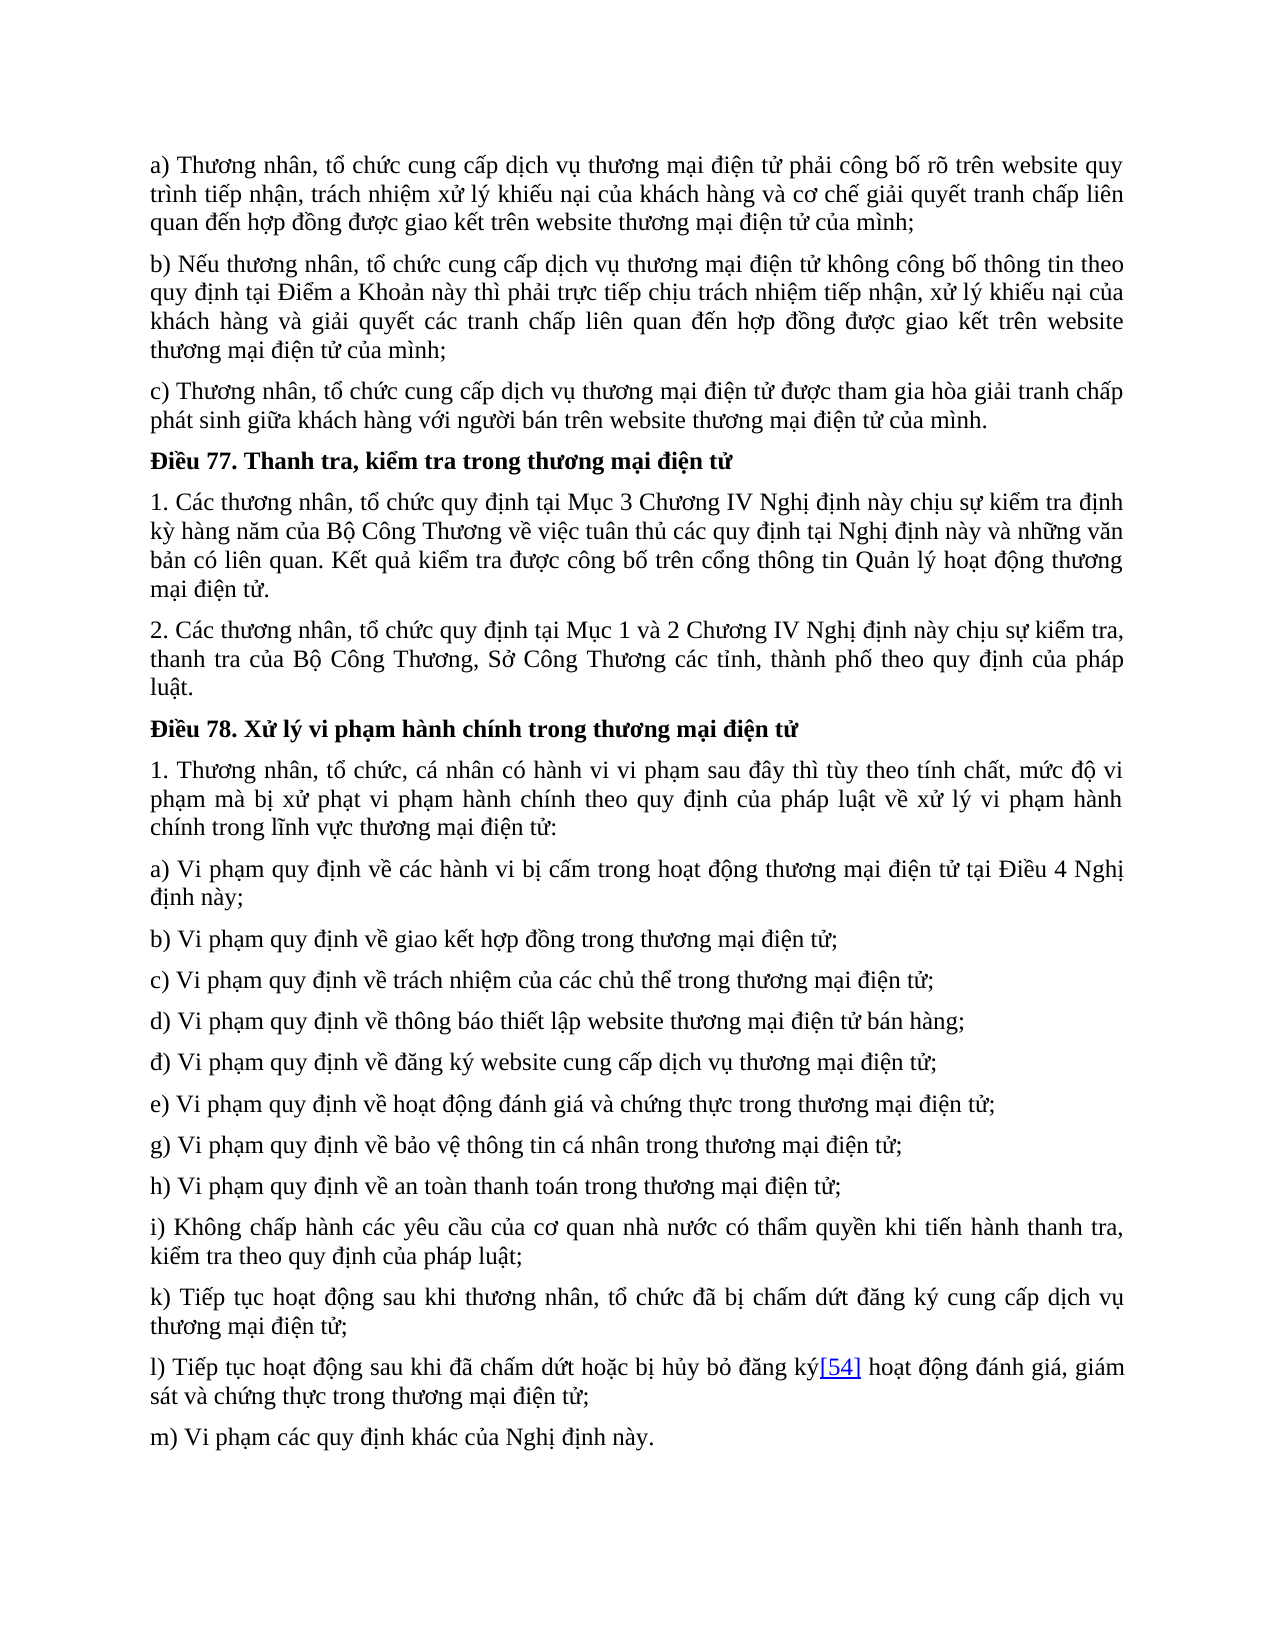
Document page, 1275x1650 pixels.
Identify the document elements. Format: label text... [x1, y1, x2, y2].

text Điều 78. Xử lý vi phạm hành chính trong thương mại điện tử [150, 714, 1125, 742]
text b) Nếu thương nhân, tổ chức cung cấp dịch vụ thương mại điện tử không công bố thông tin theo quy định tại Điểm a Khoản này thì phải trực tiếp chịu trách nhiệm tiếp nhận, xử lý khiếu nại của khách hàng và giải quyết các tranh chấp liên quan đến hợp đồng được giao kết trên website thương mại điện tử của mình; [150, 249, 1125, 364]
text k) Tiếp tục hoạt động sau khi thương nhân, tổ chức đã bị chấm dứt đăng ký cung cấp dịch vụ thương mại điện tử; [150, 1282, 1125, 1340]
text e) Vi phạm quy định về hoạt động đánh giá và chứng thực trong thương mại điện tử; [150, 1089, 1125, 1117]
text đ) Vi phạm quy định về đăng ký website cung cấp dịch vụ thương mại điện tử; [150, 1047, 1125, 1076]
text i) Không chấp hành các yêu cầu của cơ quan nhà nước có thẩm quyền khi tiến hành thanh tra, kiểm tra theo quy định của pháp luật; [150, 1212, 1125, 1270]
text b) Vi phạm quy định về giao kết hợp đồng trong thương mại điện tử; [150, 924, 1125, 952]
text c) Thương nhân, tổ chức cung cấp dịch vụ thương mại điện tử được tham gia hòa giải tranh chấp phát sinh giữa khách hàng với người bán trên website thương mại điện tử của mình. [150, 376, 1125, 434]
text 1. Thương nhân, tổ chức, cá nhân có hành vi vi phạm sau đây thì tùy theo tính chất, mức độ vi phạm mà bị xử phạt vi phạm hành chính theo quy định của pháp luật về xử lý vi phạm hành chính trong lĩnh vực thương mại điện tử: [150, 755, 1125, 841]
text d) Vi phạm quy định về thông báo thiết lập website thương mại điện tử bán hàng; [150, 1006, 1125, 1035]
text a) Vi phạm quy định về các hành vi bị cấm trong hoạt động thương mại điện tử tại Điều 4 Nghị định này; [150, 854, 1125, 911]
text h) Vi phạm quy định về an toàn thanh toán trong thương mại điện tử; [150, 1171, 1125, 1200]
text 1. Các thương nhân, tổ chức quy định tại Mục 3 Chương IV Nghị định này chịu sự kiểm tra định kỳ hàng năm của Bộ Công Thương về việc tuân thủ các quy định tại Nghị định này và những văn bản có liên quan. Kết quả kiểm tra được công bố trên cổng thông tin Quản lý hoạt động thương mại điện tử. [150, 487, 1125, 602]
text a) Thương nhân, tổ chức cung cấp dịch vụ thương mại điện tử phải công bố rõ trên website quy trình tiếp nhận, trách nhiệm xử lý khiếu nại của khách hàng và cơ chế giải quyết tranh chấp liên quan đến hợp đồng được giao kết trên website thương mại điện tử của mình; [150, 150, 1125, 236]
text l) Tiếp tục hoạt động sau khi đã chấm dứt hoặc bị hủy bỏ đăng ký[54] hoạt động đánh giá, giám sát và chứng thực trong thương mại điện tử; [150, 1352, 1125, 1410]
text c) Vi phạm quy định về trách nhiệm của các chủ thể trong thương mại điện tử; [150, 965, 1125, 994]
text 2. Các thương nhân, tổ chức quy định tại Mục 1 và 2 Chương IV Nghị định này chịu sự kiểm tra, thanh tra của Bộ Công Thương, Sở Công Thương các tỉnh, thành phố theo quy định của pháp luật. [150, 615, 1125, 701]
text m) Vi phạm các quy định khác của Nghị định này. [150, 1422, 1125, 1451]
text Điều 77. Thanh tra, kiểm tra trong thương mại điện tử [150, 446, 1125, 475]
text g) Vi phạm quy định về bảo vệ thông tin cá nhân trong thương mại điện tử; [150, 1130, 1125, 1159]
